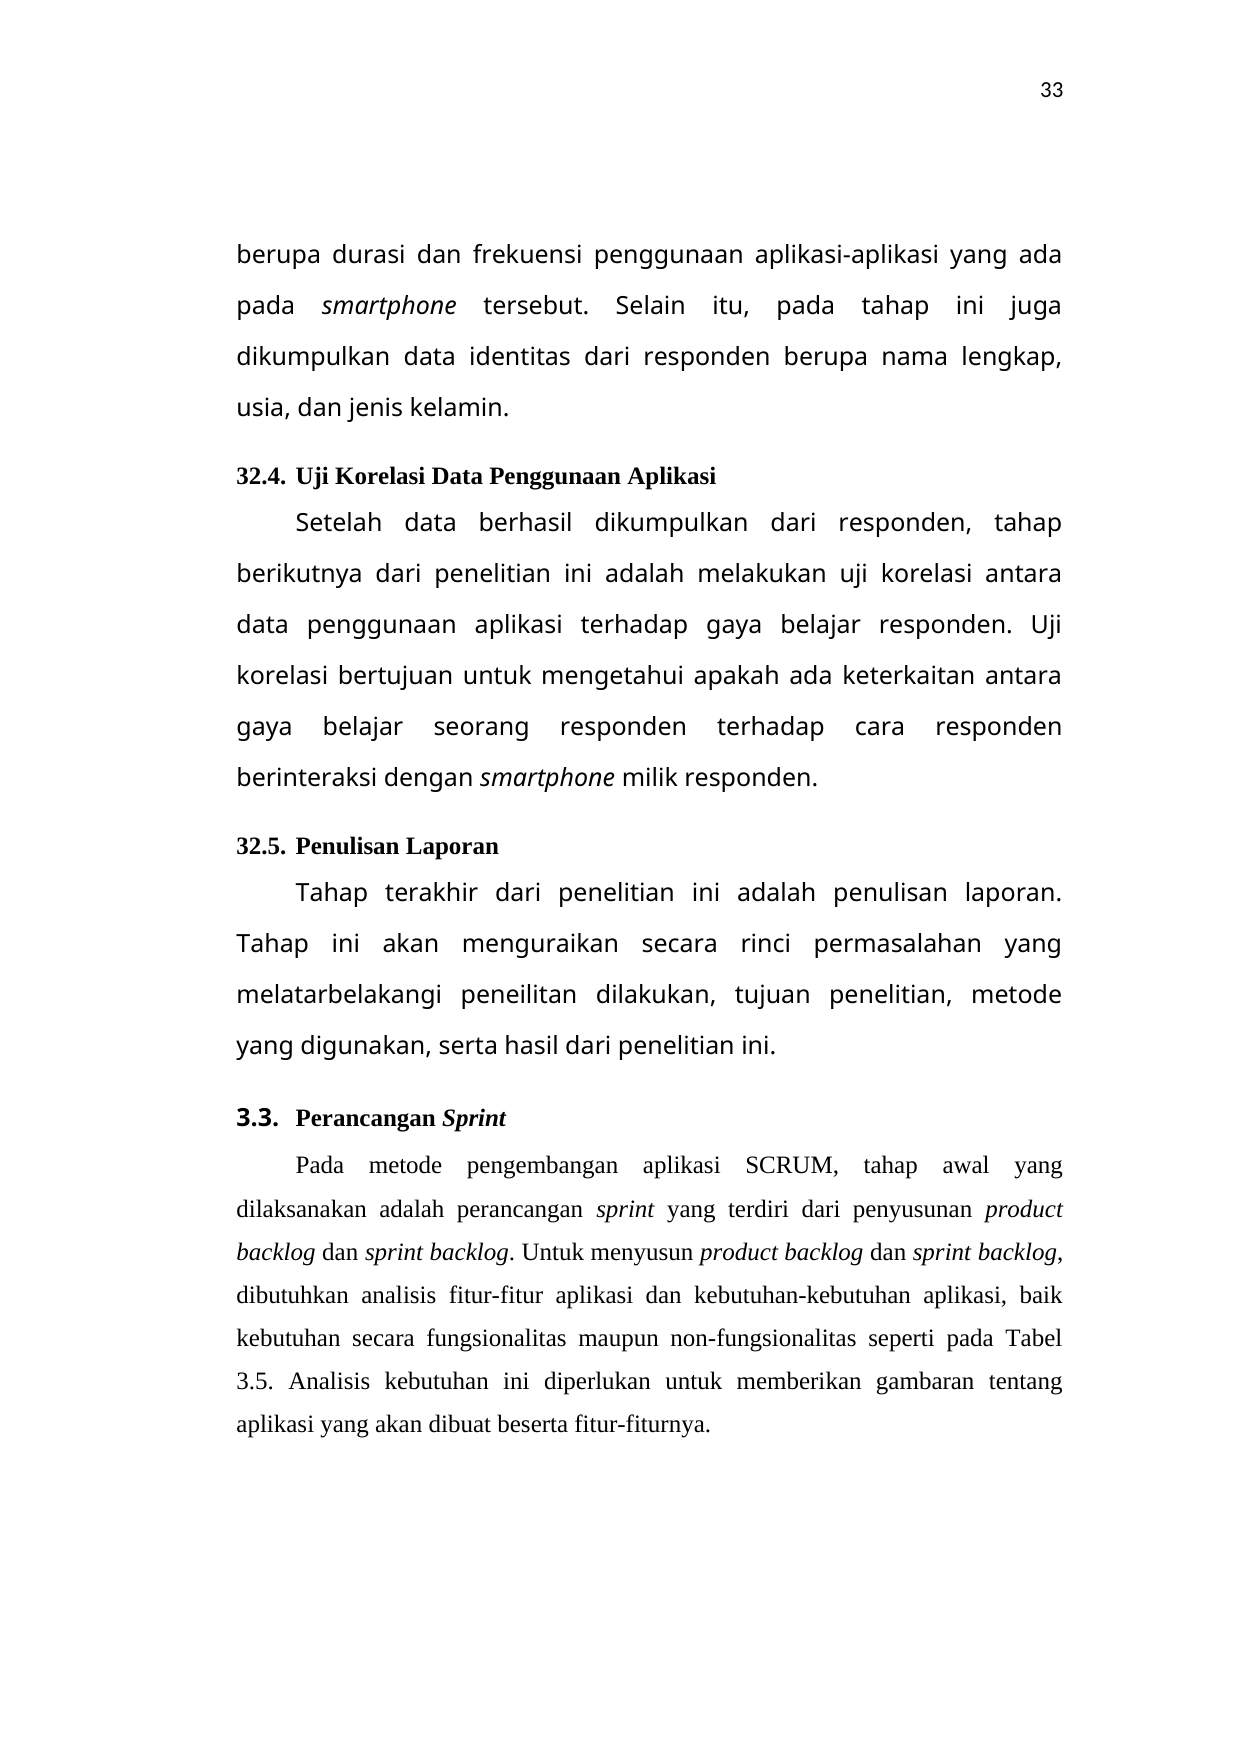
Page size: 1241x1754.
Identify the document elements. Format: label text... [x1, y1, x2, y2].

text Pada metode pengembangan aplikasi SCRUM, tahap awal yang dilaksanakan adalah perancangan sprint yang terdiri dari penyusunan product backlog dan sprint backlog. Untuk menyusun product backlog dan sprint backlog, dibutuhkan analisis fitur-fitur aplikasi dan kebutuhan-kebutuhan aplikasi, baik kebutuhan secara fungsionalitas maupun non-fungsionalitas seperti pada Tabel 3.5. Analisis kebutuhan ini diperlukan untuk memberikan gambaran tentang aplikasi yang akan dibuat beserta fitur-fiturnya. [236, 1151, 1063, 1438]
subtitle Perancangan Sprint [236, 1099, 1063, 1134]
text Setelah data berhasil dikumpulkan dari responden, tahap berikutnya dari penelitian ini adalah melakukan uji korelasi antara data penggunaan aplikasi terhadap gaya belajar responden. Uji korelasi bertujuan untuk mengetahui apakah ada keterkaitan antara gaya belajar seorang responden terhadap cara responden berinteraksi dengan smartphone milik responden. [236, 504, 1063, 794]
subtitle Uji Korelasi Data Penggunaan Aplikasi [236, 461, 1063, 490]
subtitle Penulisan Laporan [236, 831, 1063, 860]
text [236, 236, 1063, 423]
text Tahap terakhir dari penelitian ini adalah penulisan laporan. Tahap ini akan menguraikan secara rinci permasalahan yang melatarbelakangi peneilitan dilakukan, tujuan penelitian, metode yang digunakan, serta hasil dari penelitian ini. [236, 874, 1063, 1062]
